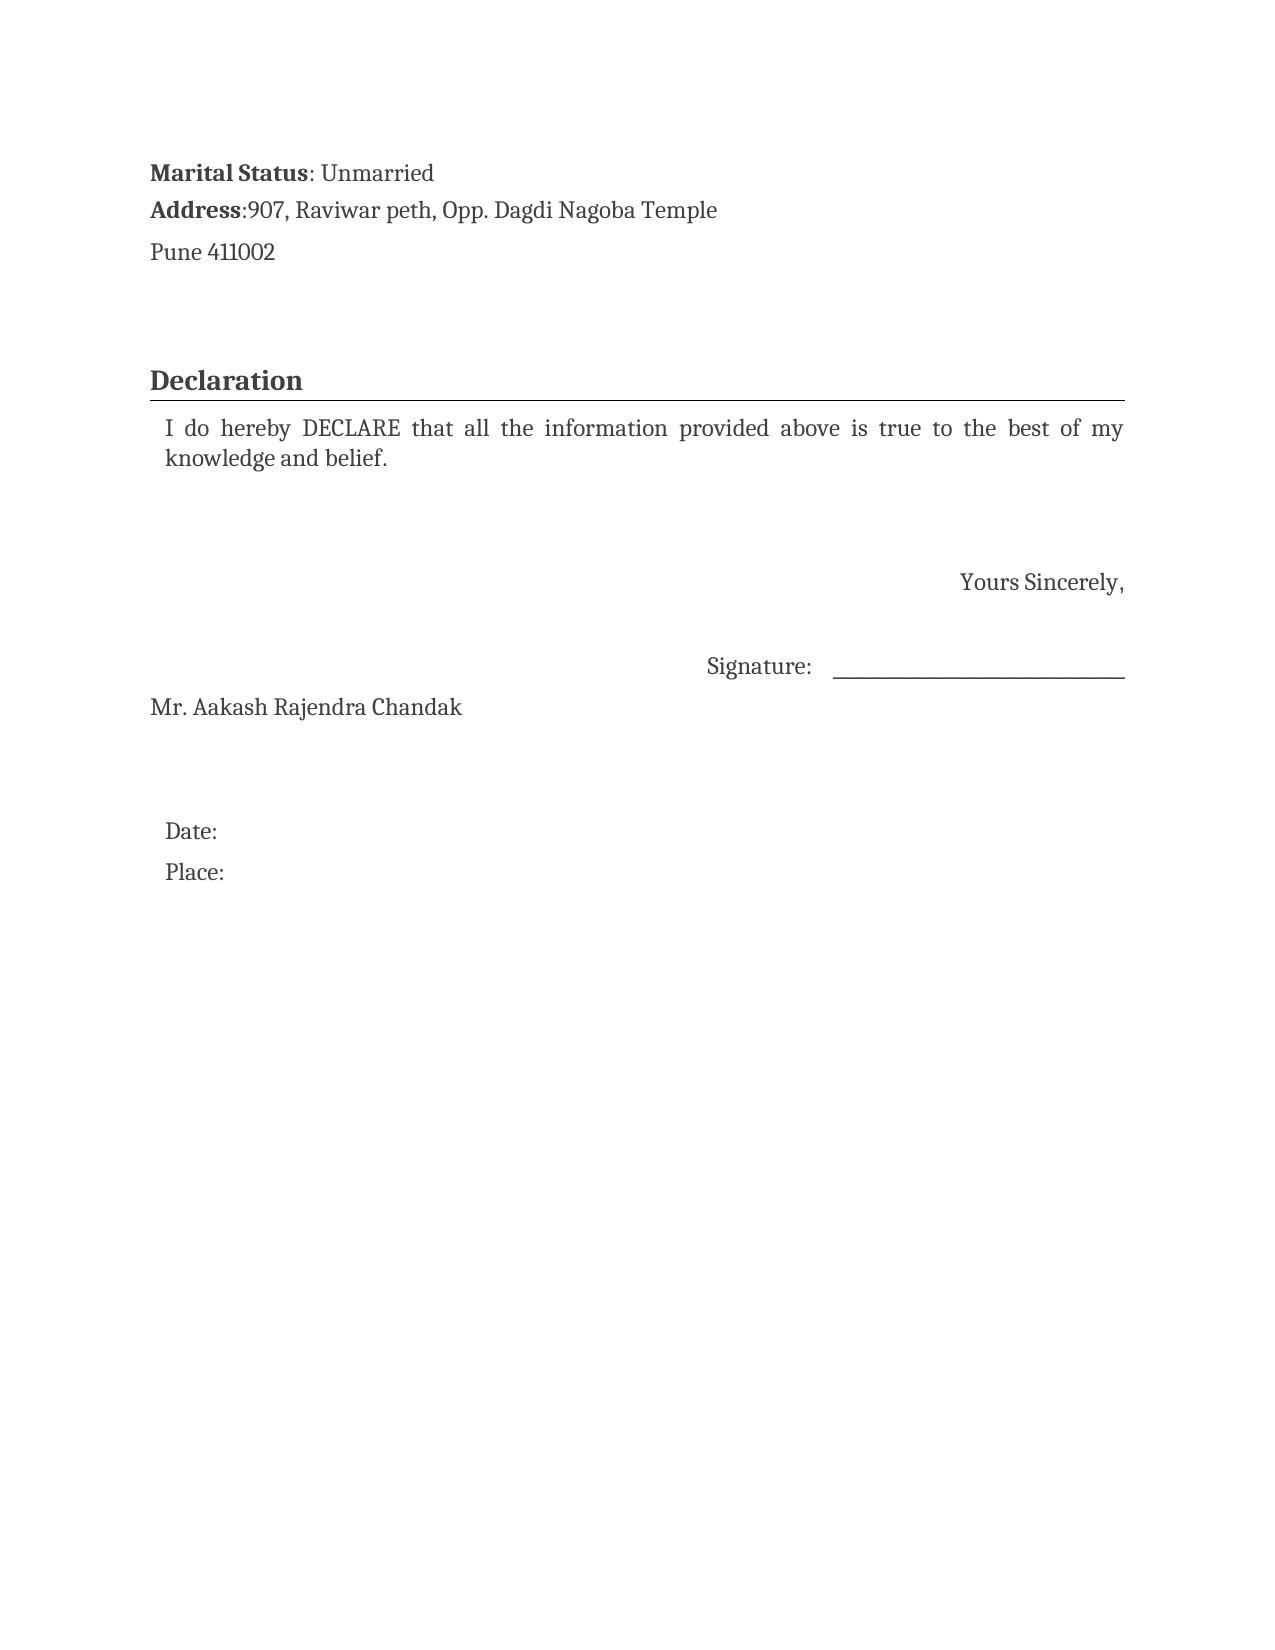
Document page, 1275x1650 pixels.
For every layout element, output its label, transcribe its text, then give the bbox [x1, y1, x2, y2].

text Place: [165, 858, 1125, 887]
text Date: [165, 817, 1125, 845]
text Yours Sincerely, [150, 567, 1125, 597]
subtitle Declaration [150, 361, 1125, 400]
text I do hereby DECLARE that all the information provided above is true to the best of my knowledge and belief. [165, 414, 1125, 472]
subtitle Address:907, Raviwar peth, Opp. Dagdi Nagoba Temple [150, 187, 1125, 225]
subtitle Marital Status: Unmarried [150, 150, 1125, 187]
text Signature: _____________________ [150, 651, 1125, 680]
text Pune 411002 [150, 237, 1125, 266]
text Mr. Aakash Rajendra Chandak [150, 693, 1125, 722]
